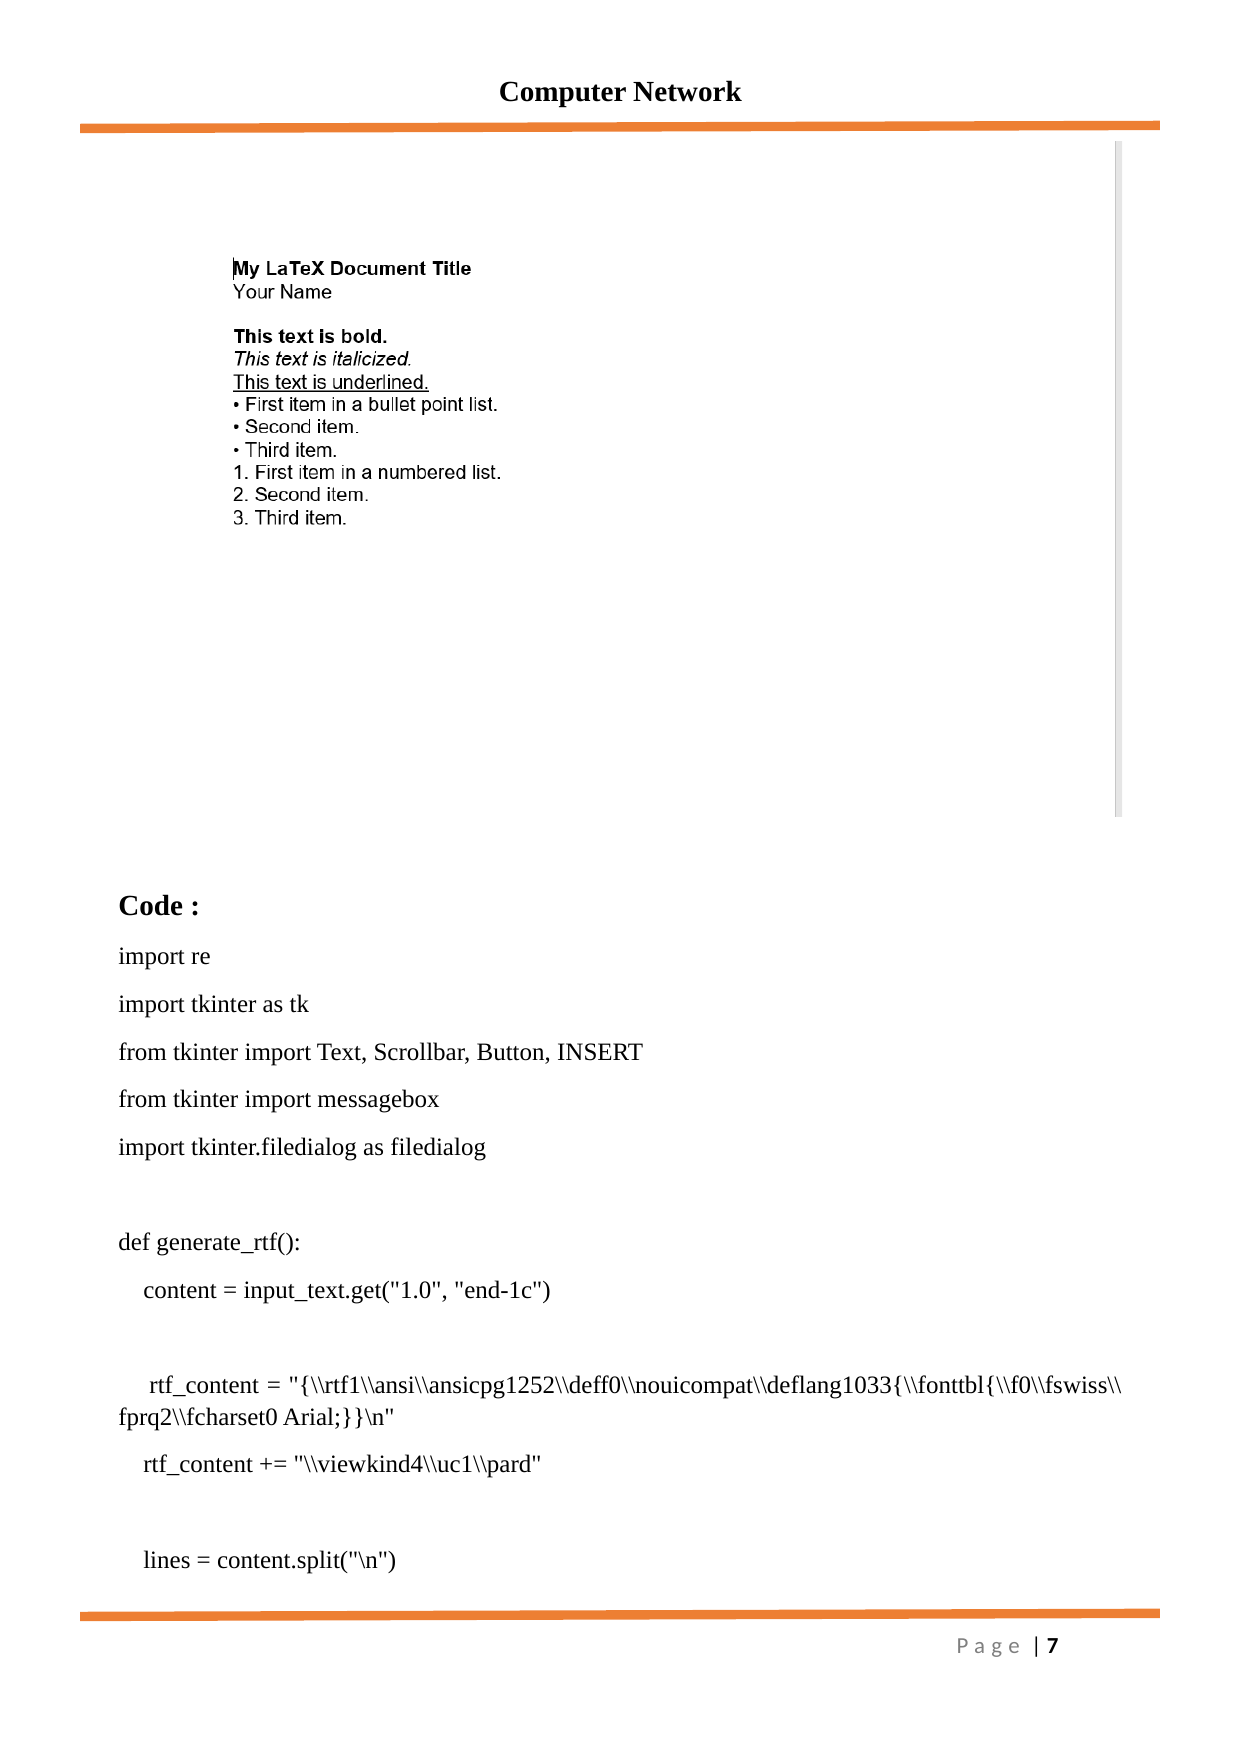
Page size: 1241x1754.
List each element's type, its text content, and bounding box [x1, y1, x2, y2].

text from tkinter import messagebox [118, 1084, 1122, 1113]
text rtf_content = "{\\rtf1\\ansi\\ansicpg1252\\deff0\\nouicompat\\deflang1033{\\fonttbl{\\f0\\fswiss\\fprq2\\fcharset0 Arial;}}\n" [118, 1371, 1122, 1430]
text def generate_rtf(): [118, 1227, 1122, 1256]
text import tkinter as tk [118, 989, 1122, 1018]
text import tkinter.filedialog as filedialog [118, 1132, 1122, 1161]
text import re [118, 941, 1122, 970]
text content = input_text.get("1.0", "end-1c") [118, 1275, 1122, 1304]
text rtf_content += "\\viewkind4\\uc1\\pard" [118, 1449, 1122, 1478]
picture [118, 141, 1123, 817]
text from tkinter import Text, Scrollbar, Button, INSERT [118, 1037, 1122, 1065]
text lines = content.split("\n") [118, 1545, 1122, 1573]
text Code : [118, 888, 1122, 922]
